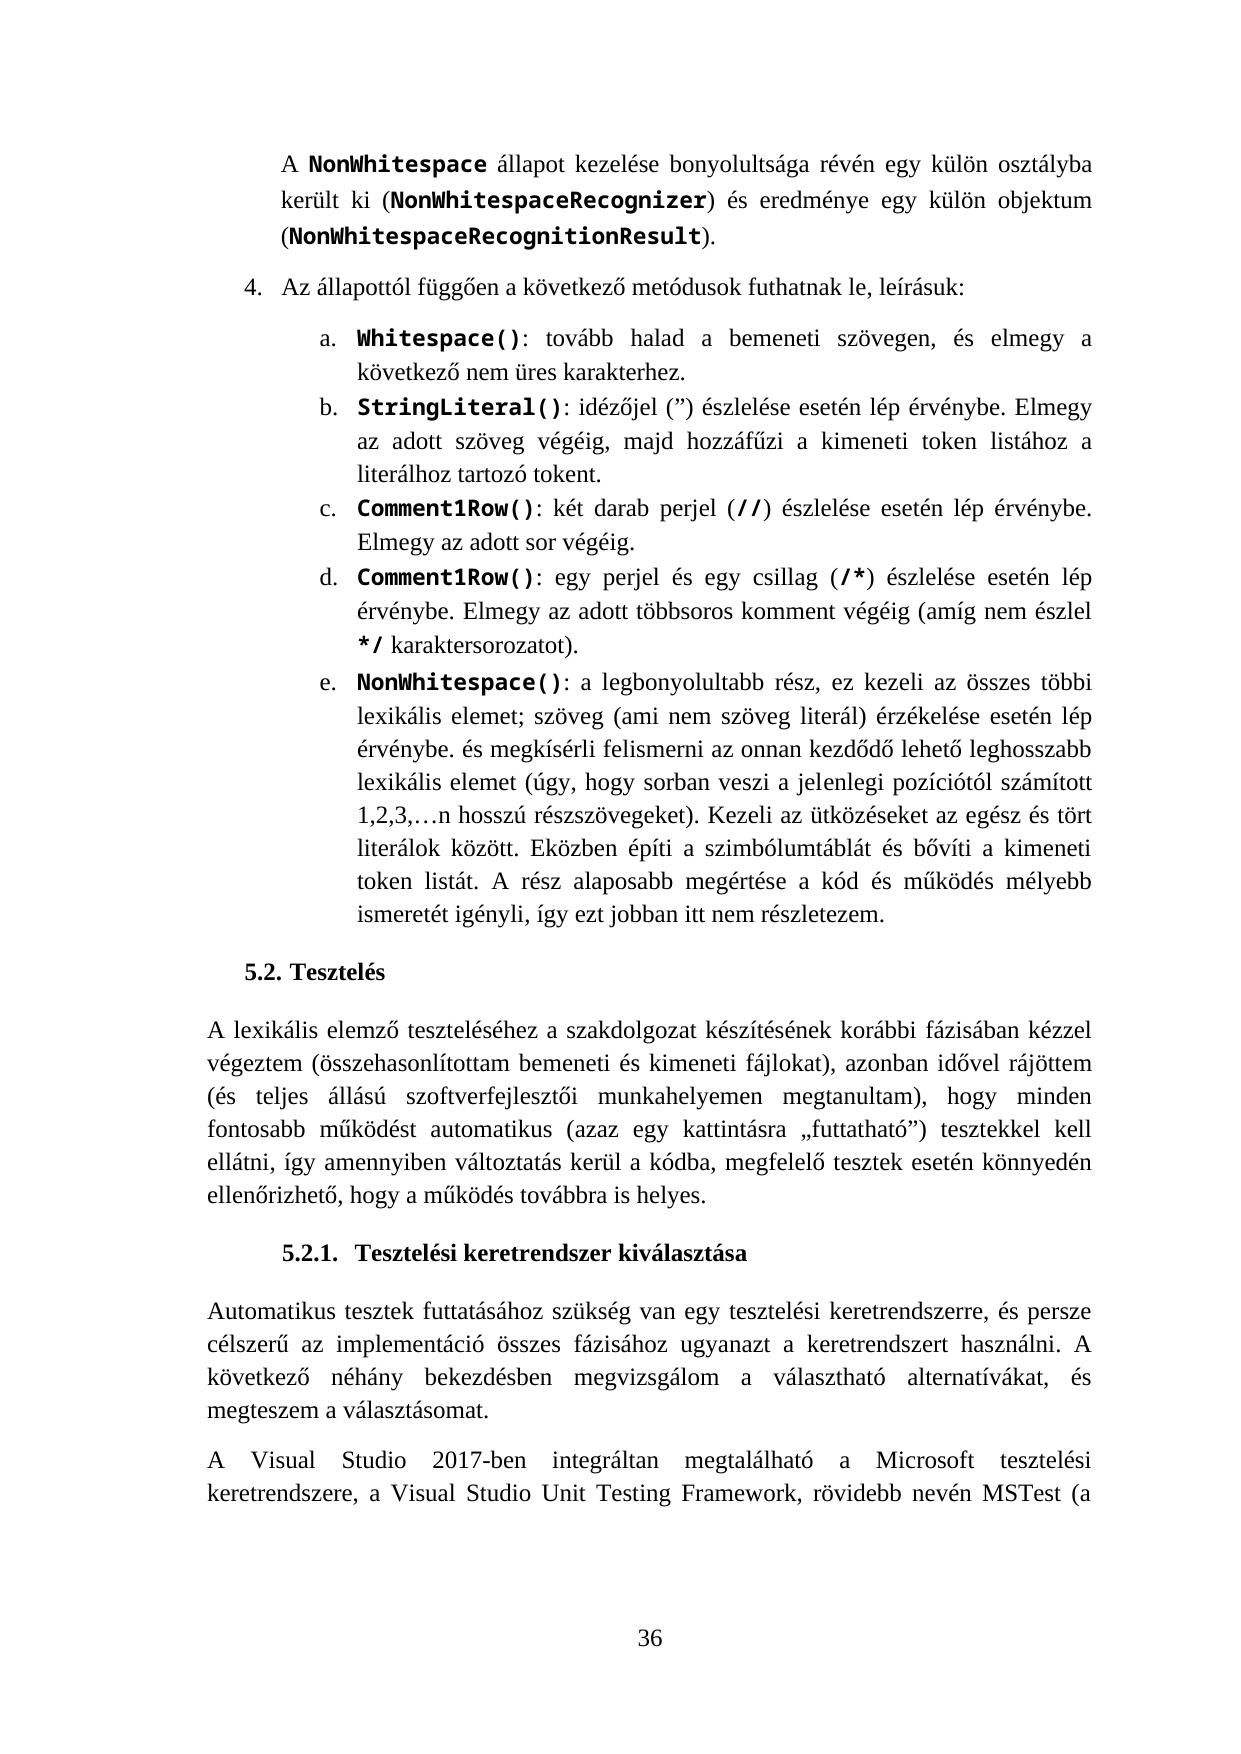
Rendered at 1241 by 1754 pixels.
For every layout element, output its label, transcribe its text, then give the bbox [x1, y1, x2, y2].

list NonWhitespace(): a legbonyolultabb rész, ez kezeli az összes többi lexikális elemet; szöveg (ami nem szöveg literál) érzékelése esetén lép érvénybe. és megkísérli felismerni az onnan kezdődő lehető leghosszabb lexikális elemet (úgy, hogy sorban veszi a jelenlegi pozíciótól számított 1,2,3,…n hosszú részszövegeket). Kezeli az ütközéseket az egész és tört literálok között. Eközben építi a szimbólumtáblát és bővíti a kimeneti token listát. A rész alaposabb megértése a kód és működés mélyebb ismeretét igényli, így ezt jobban itt nem részletezem. [319, 665, 1092, 928]
subtitle Tesztelés [244, 957, 1092, 986]
list Whitespace(): tovább halad a bemeneti szövegen, és elmegy a következő nem üres karakterhez. [319, 322, 1092, 386]
subtitle Tesztelési keretrendszer kiválasztása [282, 1238, 1092, 1267]
text A lexikális elemző teszteléséhez a szakdolgozat készítésének korábbi fázisában kézzel végeztem (összehasonlítottam bemeneti és kimeneti fájlokat), azonban idővel rájöttem (és teljes állású szoftverfejlesztői munkahelyemen megtanultam), hogy minden fontosabb működést automatikus (azaz egy kattintásra „futtatható”) tesztekkel kell ellátni, így amennyiben változtatás kerül a kódba, megfelelő tesztek esetén könnyedén ellenőrizhető, hogy a működés továbbra is helyes. [207, 1015, 1092, 1209]
text Automatikus tesztek futtatásához szükség van egy tesztelési keretrendszerre, és persze célszerű az implementáció összes fázisához ugyanazt a keretrendszert használni. A következő néhány bekezdésben megvizsgálom a választható alternatívákat, és megteszem a választásomat. [207, 1296, 1092, 1424]
text A NonWhitespace állapot kezelése bonyolultsága révén egy külön osztályba került ki (NonWhitespaceRecognizer) és eredménye egy külön objektum (NonWhitespaceRecognitionResult). [281, 148, 1092, 251]
list StringLiteral(): idézőjel (”) észlelése esetén lép érvénybe. Elmegy az adott szöveg végéig, majd hozzáfűzi a kimeneti token listához a literálhoz tartozó tokent. [319, 390, 1092, 488]
list Comment1Row(): egy perjel és egy csillag (/*) észlelése esetén lép érvénybe. Elmegy az adott többsoros komment végéig (amíg nem észlel */ karaktersorozatot). [319, 561, 1092, 661]
list Comment1Row(): két darab perjel (//) észlelése esetén lép érvénybe. Elmegy az adott sor végéig. [319, 492, 1092, 556]
list Az állapottól függően a következő metódusok futhatnak le, leírásuk: [244, 272, 1092, 301]
